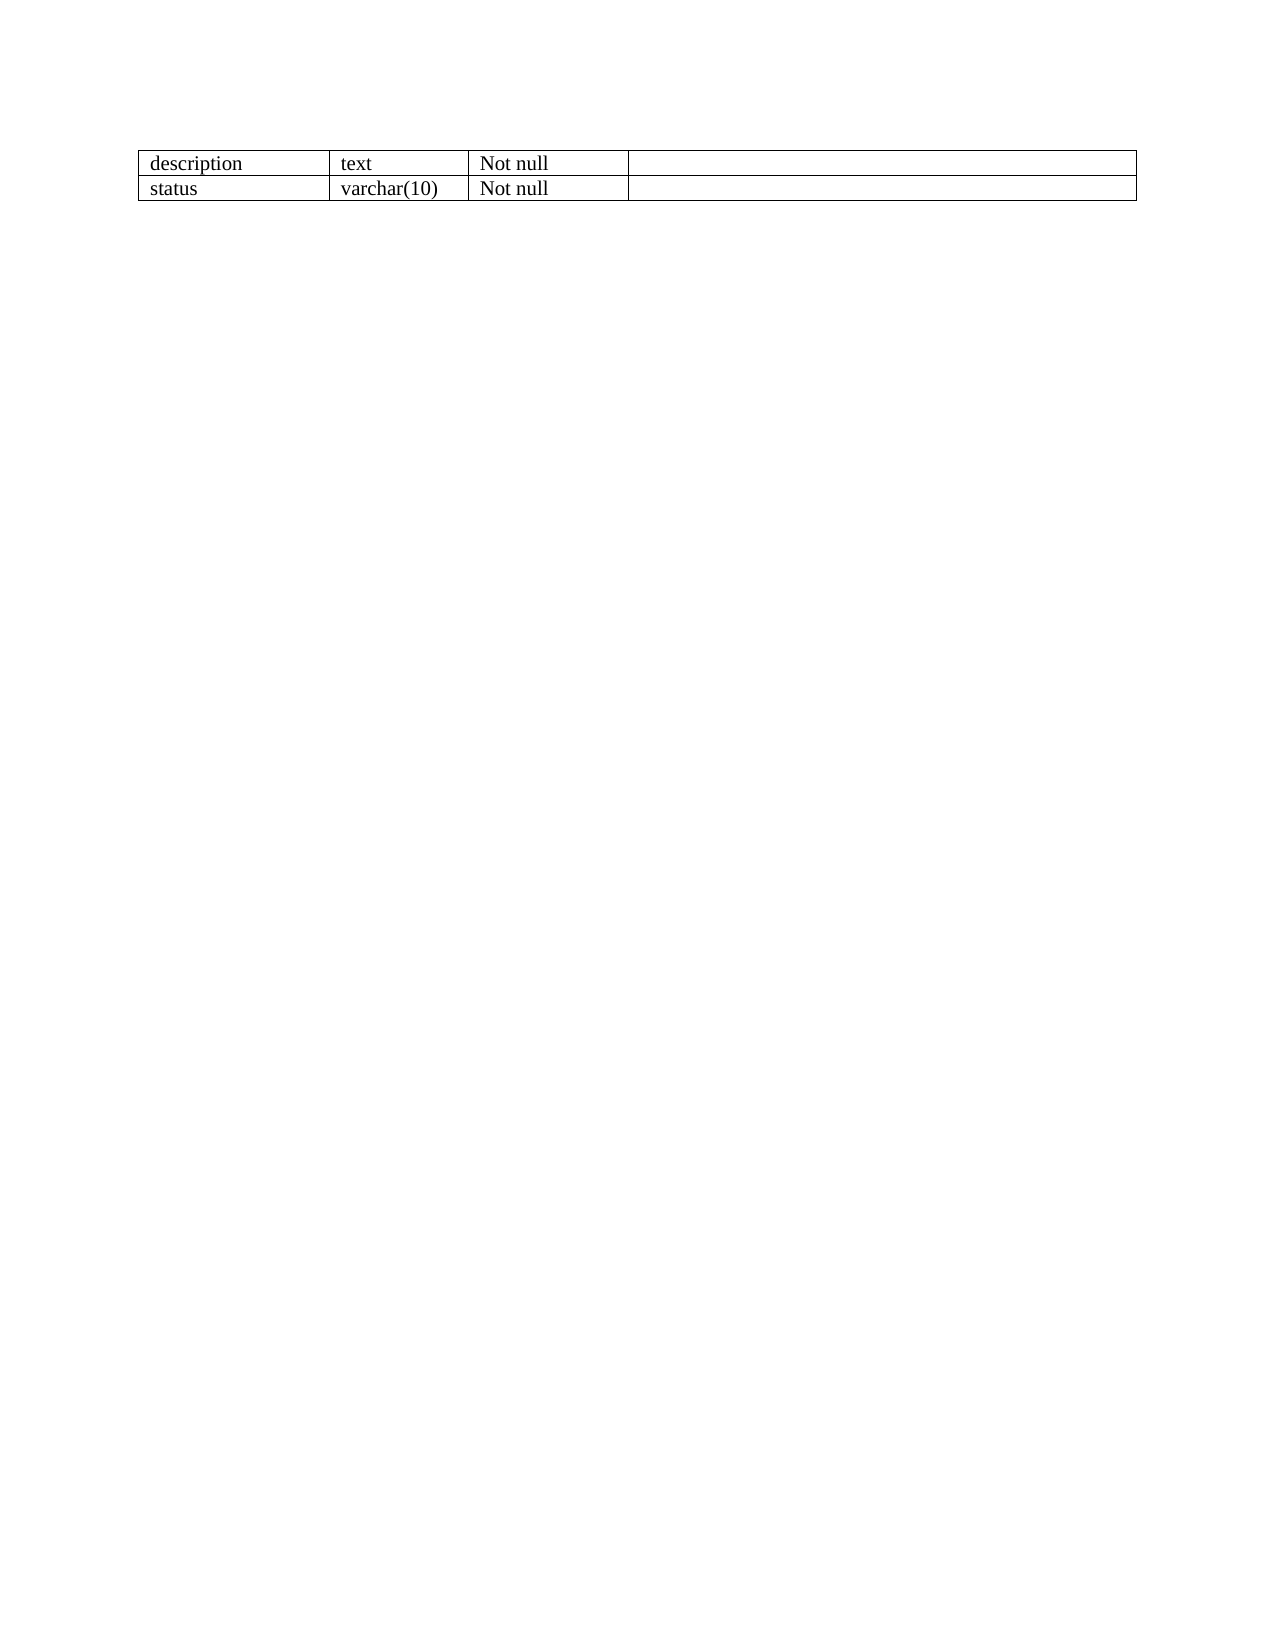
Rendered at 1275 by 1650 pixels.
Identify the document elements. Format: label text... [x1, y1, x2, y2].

table_cell text [330, 151, 468, 175]
table_cell status [139, 176, 329, 200]
table_cell varchar(10) [330, 176, 468, 200]
table_cell description [139, 151, 329, 175]
table_cell Not null [469, 176, 628, 200]
table_cell [629, 176, 1136, 200]
table_cell [629, 151, 1136, 175]
table_cell Not null [469, 151, 628, 175]
